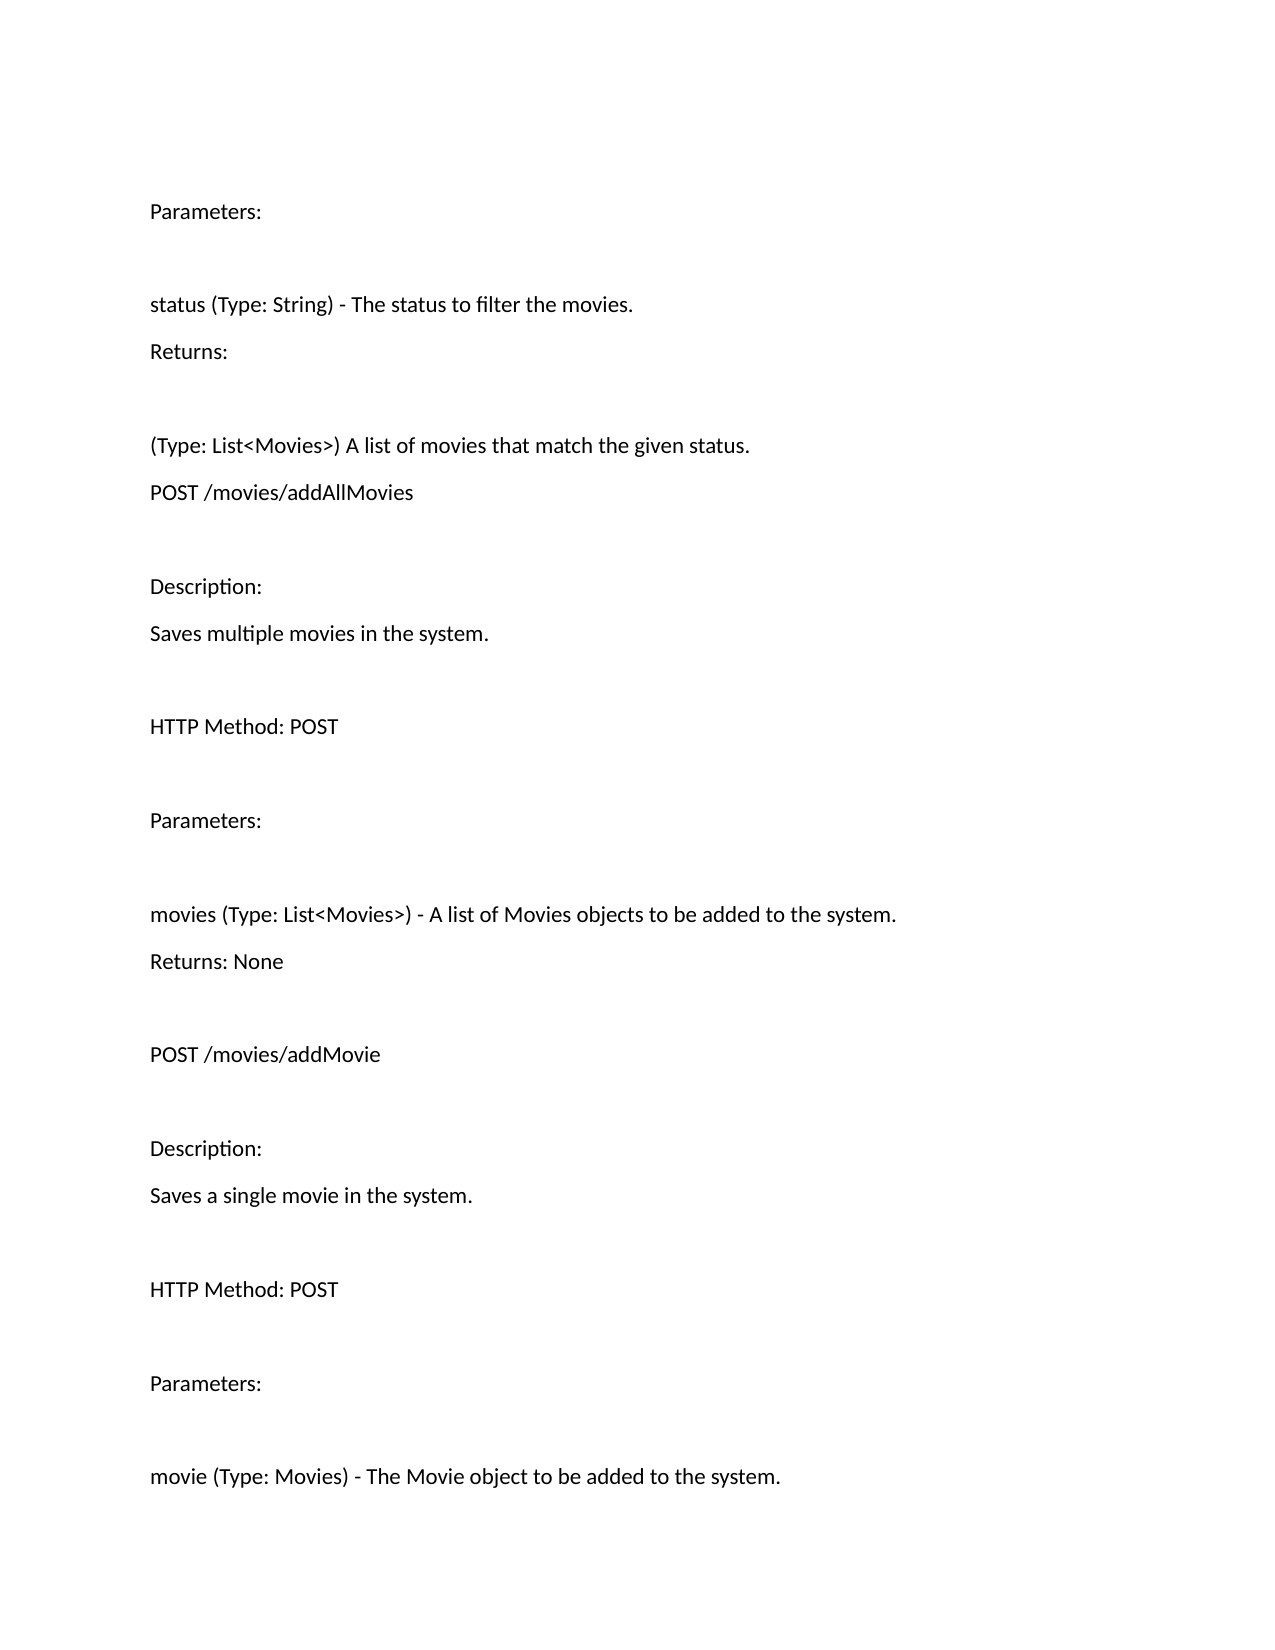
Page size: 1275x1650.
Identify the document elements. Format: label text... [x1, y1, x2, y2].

text status (Type: String) - The status to filter the movies. [150, 291, 1125, 319]
text Saves a single movie in the system. [150, 1181, 1125, 1209]
text (Type: List<Movies>) A list of movies that match the given status. [150, 431, 1125, 459]
text Description: [150, 572, 1125, 600]
text Parameters: [150, 197, 1125, 225]
text HTTP Method: POST [150, 1275, 1125, 1303]
text movies (Type: List<Movies>) - A list of Movies objects to be added to the system. [150, 900, 1125, 928]
text Returns: [150, 337, 1125, 366]
text HTTP Method: POST [150, 712, 1125, 741]
text Saves multiple movies in the system. [150, 619, 1125, 647]
text Parameters: [150, 806, 1125, 834]
text POST /movies/addAllMovies [150, 478, 1125, 506]
text Parameters: [150, 1369, 1125, 1397]
text movie (Type: Movies) - The Movie object to be added to the system. [150, 1462, 1125, 1491]
text POST /movies/addMovie [150, 1041, 1125, 1069]
text Returns: None [150, 947, 1125, 975]
text Description: [150, 1134, 1125, 1162]
